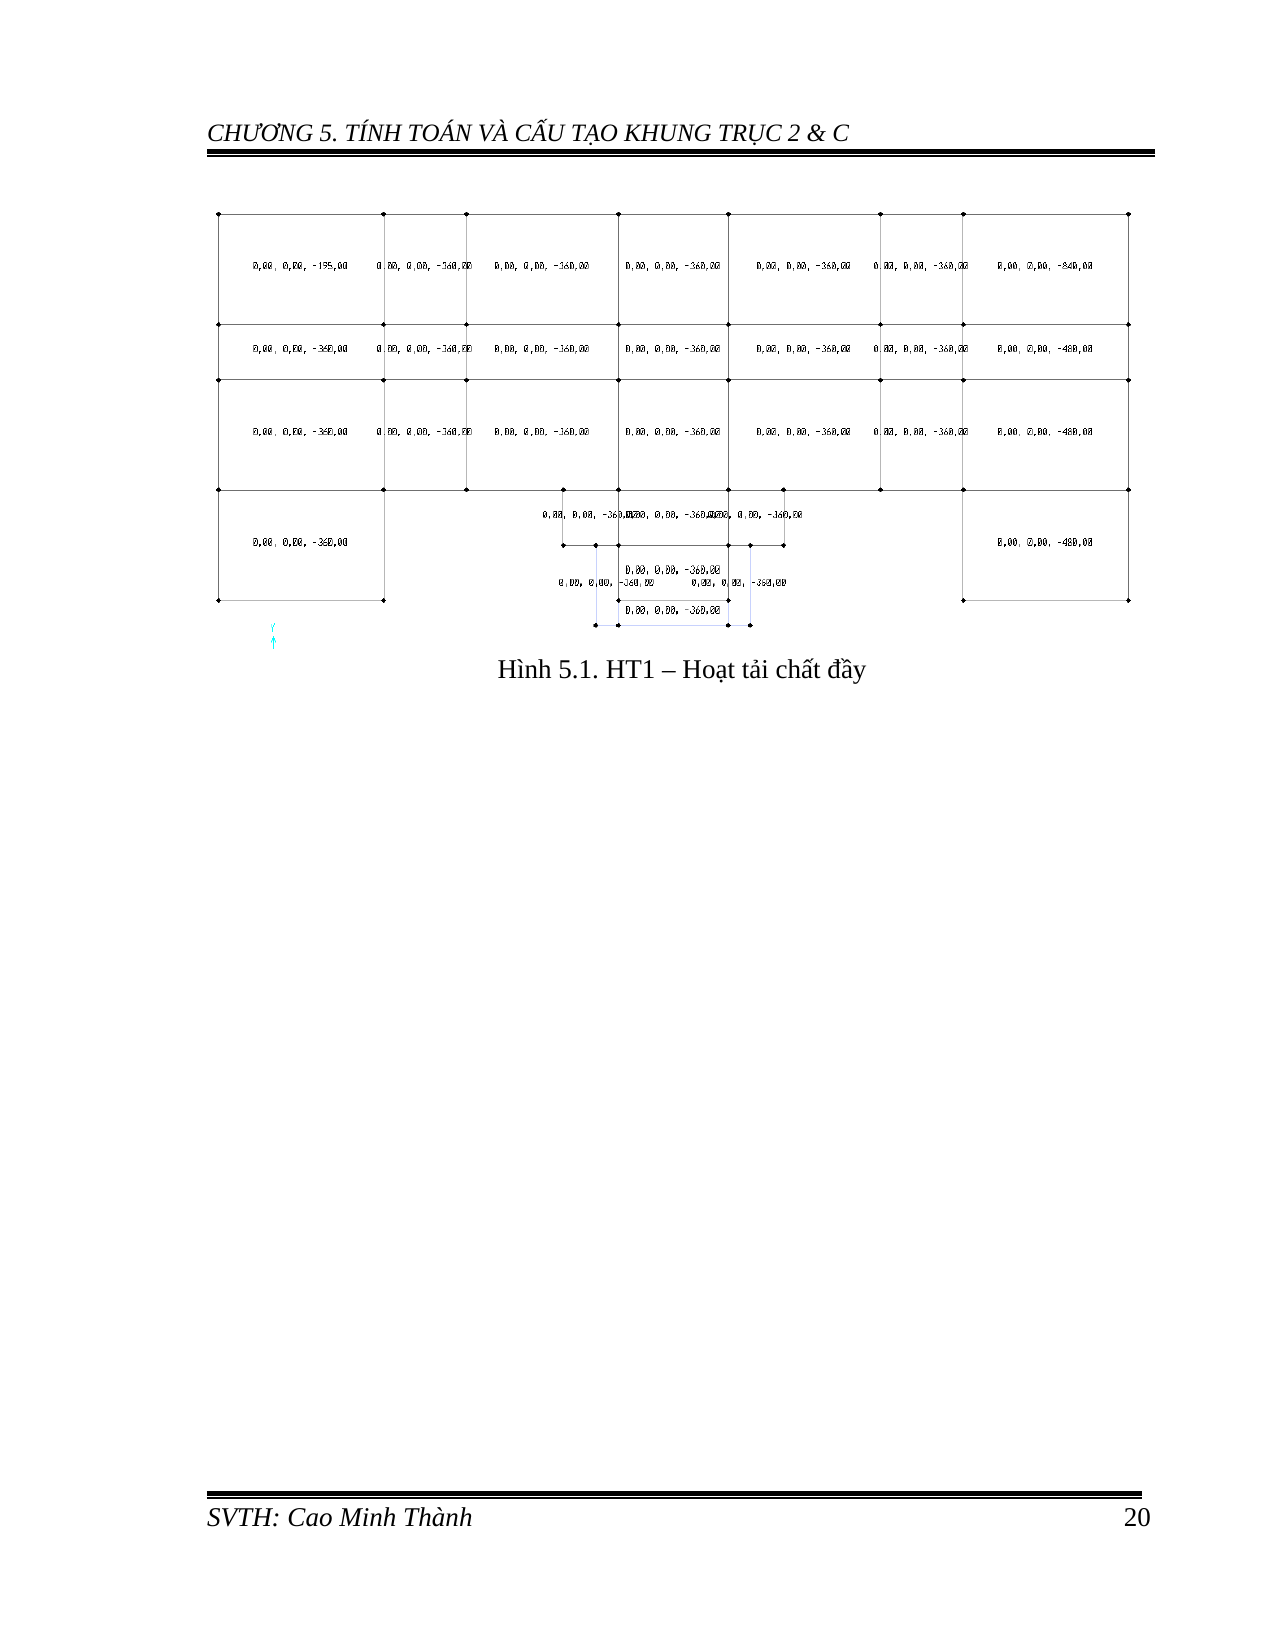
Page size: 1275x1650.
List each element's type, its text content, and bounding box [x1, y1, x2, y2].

text HT1 – Hoạt tải chất đầy [207, 653, 1157, 684]
picture [206, 199, 1154, 649]
